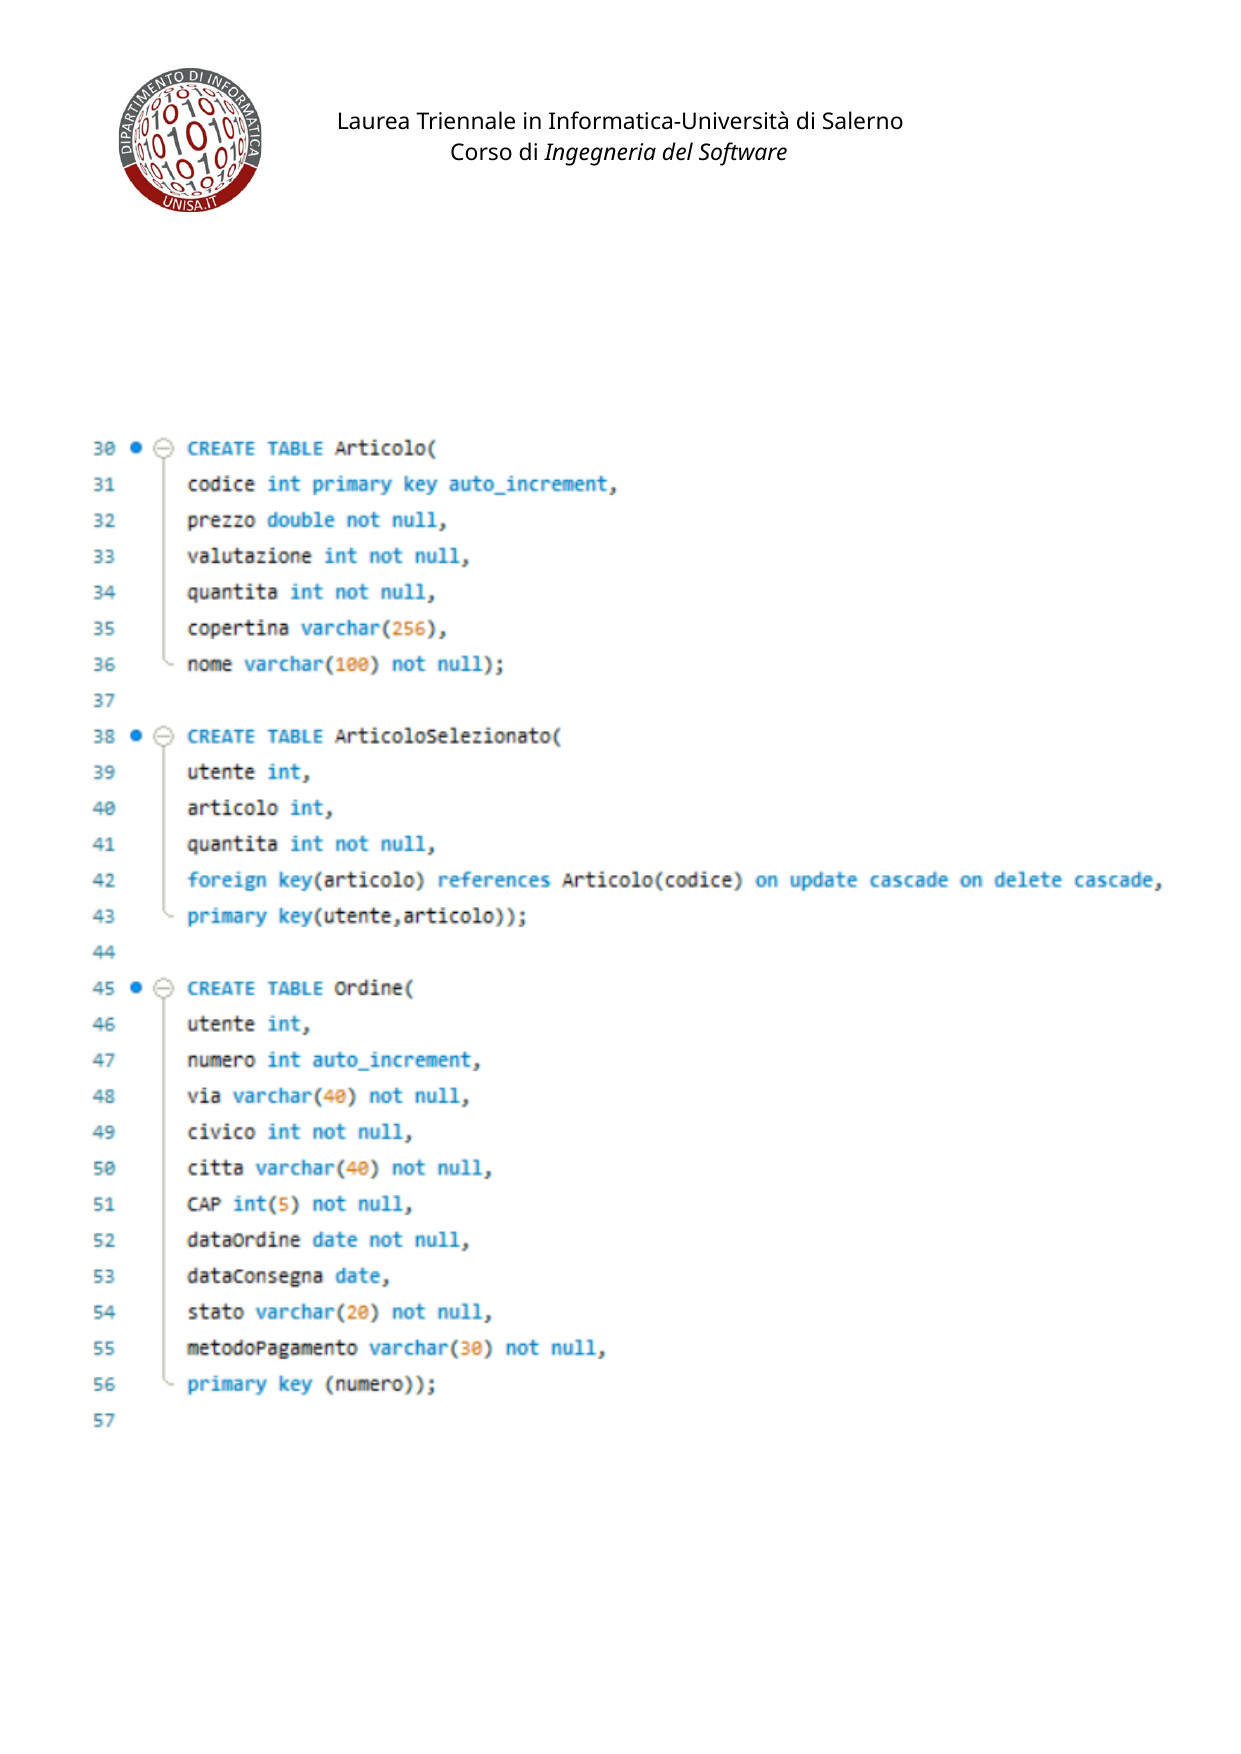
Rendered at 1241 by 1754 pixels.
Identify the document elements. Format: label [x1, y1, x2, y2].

picture [64, 431, 1176, 1435]
picture [118, 68, 262, 212]
